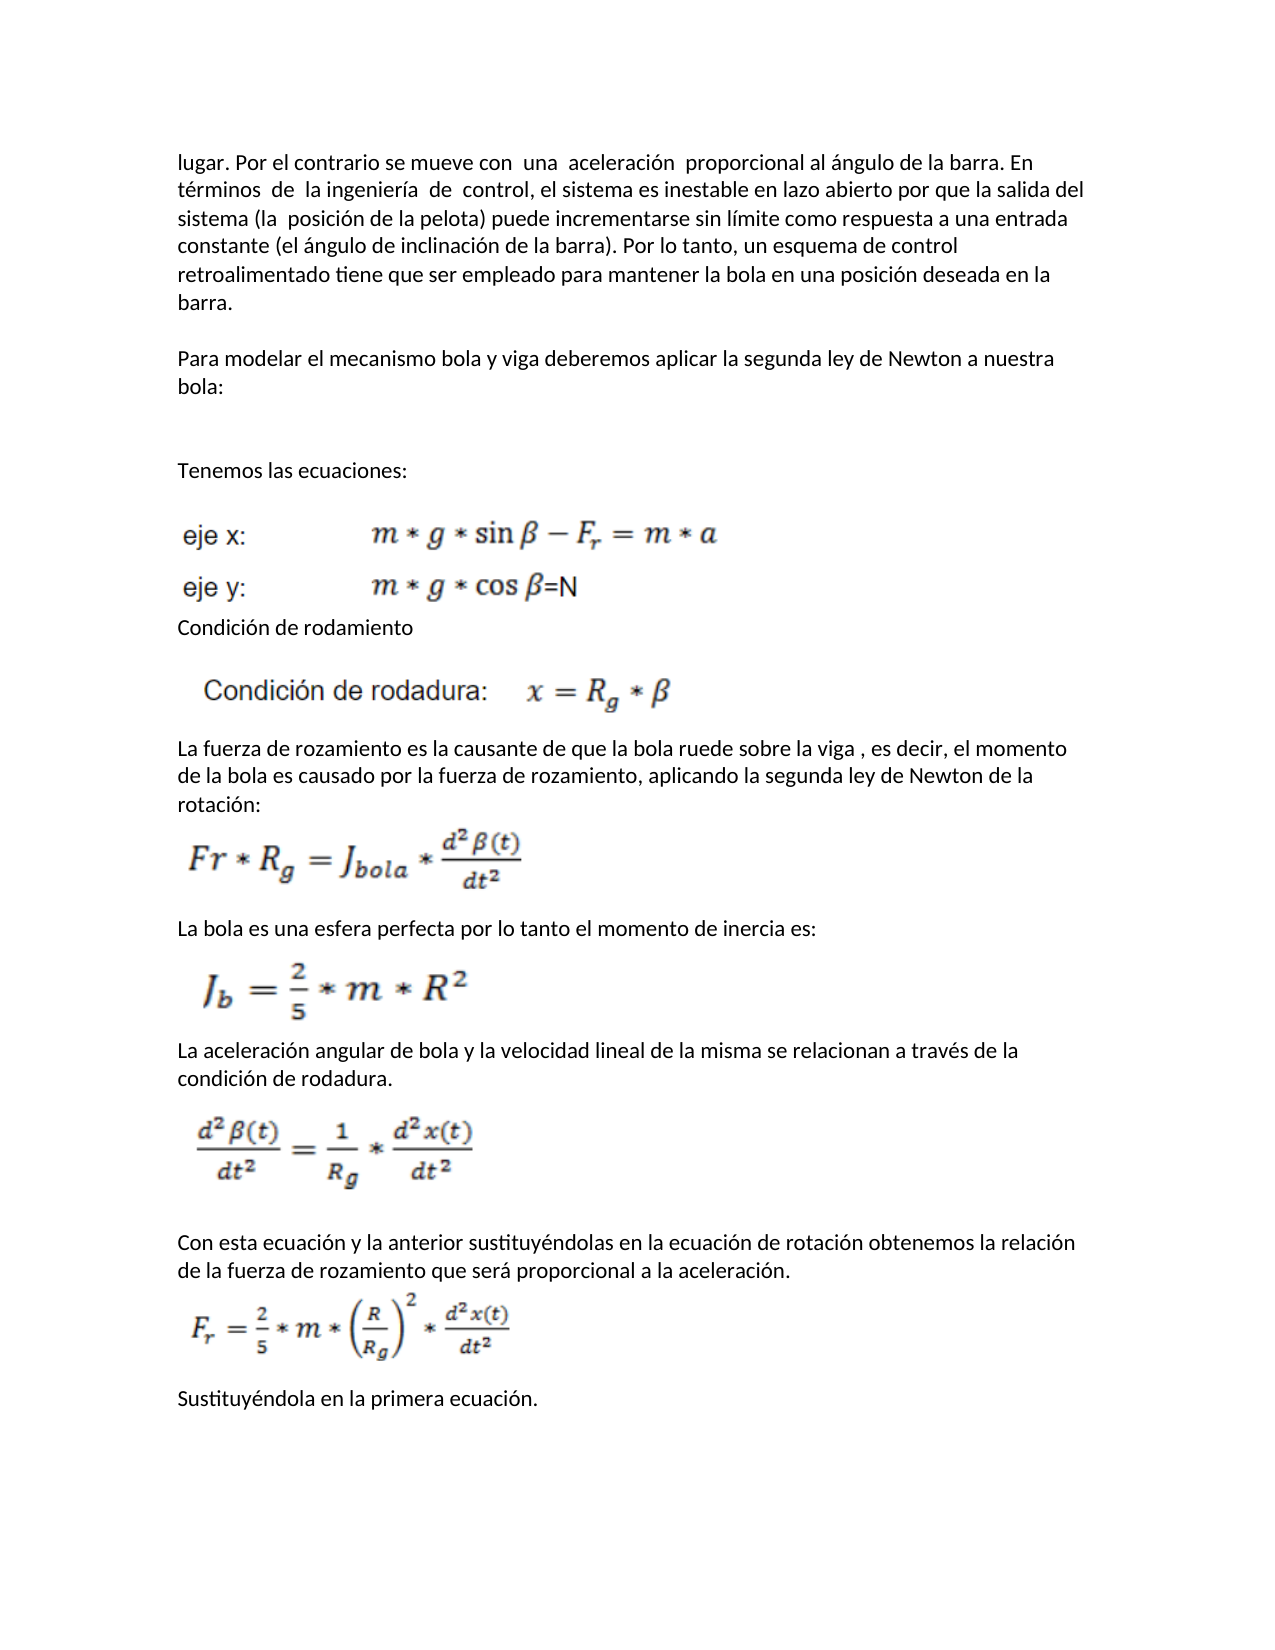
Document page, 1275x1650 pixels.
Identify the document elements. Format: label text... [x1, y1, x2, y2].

picture [177, 817, 544, 915]
text Sustituyéndola en la primera ecuación. [177, 1384, 1098, 1412]
text La bola es una esfera perfecta por lo tanto el momento de inercia es: [177, 914, 1098, 943]
text Condición de rodamiento [177, 613, 1098, 641]
picture [177, 1092, 479, 1201]
text La aceleración angular de bola y la velocidad lineal de la misma se relacionan a través de la condición de rodadura. [177, 1036, 1098, 1092]
picture [177, 942, 482, 1037]
text Para modelar el mecanismo bola y viga deberemos aplicar la segunda ley de Newton a nuestra bola: [177, 344, 1098, 400]
text Tenemos las ecuaciones: [177, 456, 1098, 484]
picture [177, 641, 734, 734]
picture [177, 511, 736, 614]
text La fuerza de rozamiento es la causante de que la bola ruede sobre la viga , es decir, el momento de la bola es causado por la fuerza de rozamiento, aplicando la segunda ley de Newton de la rotación: [177, 734, 1098, 818]
picture [177, 1284, 563, 1385]
